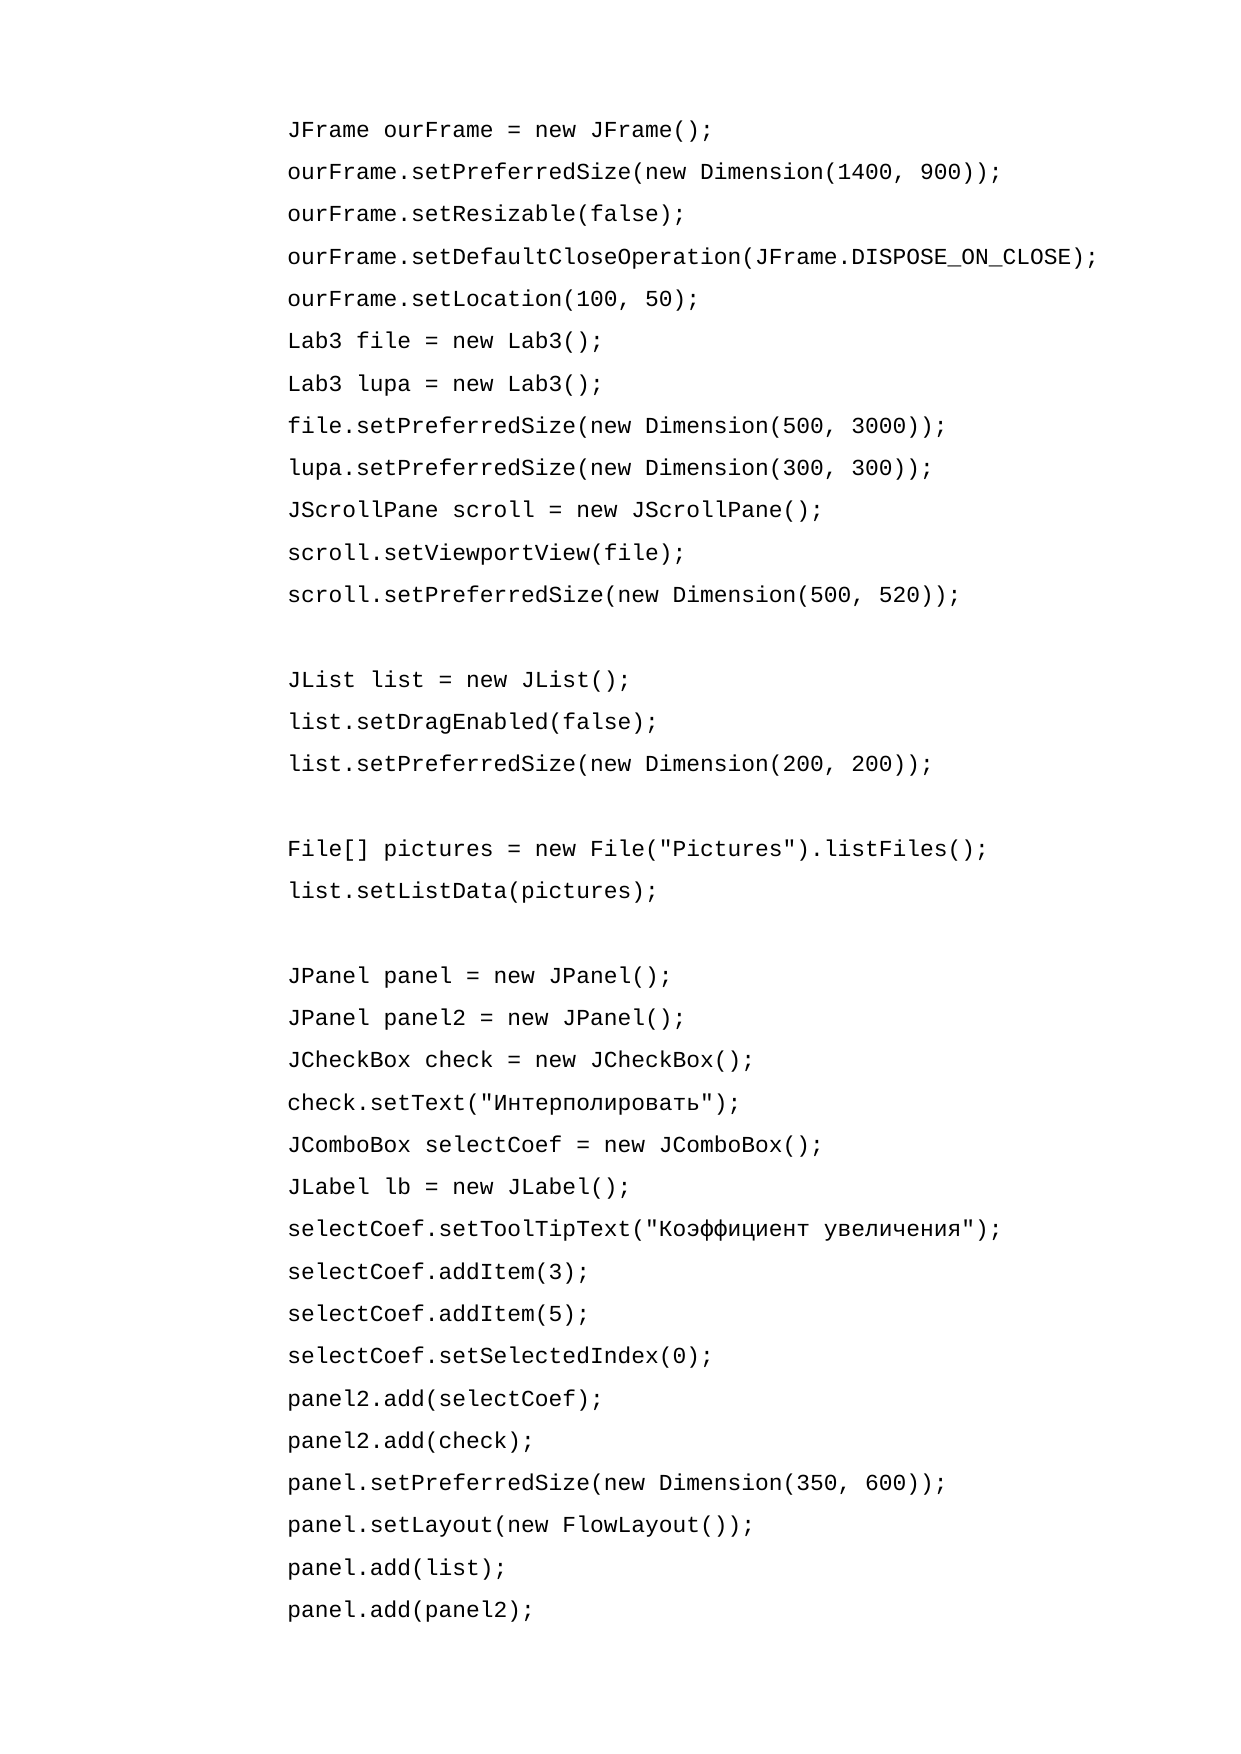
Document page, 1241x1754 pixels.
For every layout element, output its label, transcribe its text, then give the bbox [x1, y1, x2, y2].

text panel.add(list); [177, 1556, 1152, 1582]
text JPanel panel2 = new JPanel(); [177, 1006, 1152, 1032]
text ourFrame.setPreferredSize(new Dimension(1400, 900)); [177, 160, 1152, 186]
text panel2.add(selectCoef); [177, 1387, 1152, 1413]
text panel.add(panel2); [177, 1598, 1152, 1624]
text File[] pictures = new File("Pictures").listFiles(); [177, 837, 1152, 863]
text panel2.add(check); [177, 1429, 1152, 1455]
text list.setPreferredSize(new Dimension(200, 200)); [177, 752, 1152, 778]
text Lab3 lupa = new Lab3(); [177, 372, 1152, 398]
text list.setListData(pictures); [177, 879, 1152, 905]
text Lab3 file = new Lab3(); [177, 329, 1152, 356]
text file.setPreferredSize(new Dimension(500, 3000)); [177, 414, 1152, 440]
text ourFrame.setDefaultCloseOperation(JFrame.DISPOSE_ON_CLOSE); [177, 245, 1152, 271]
text ourFrame.setLocation(100, 50); [177, 287, 1152, 313]
text JLabel lb = new JLabel(); [177, 1175, 1152, 1201]
text list.setDragEnabled(false); [177, 710, 1152, 736]
text lupa.setPreferredSize(new Dimension(300, 300)); [177, 456, 1152, 482]
text selectCoef.setToolTipText("Коэффициент увеличения"); [177, 1218, 1152, 1244]
text JList list = new JList(); [177, 668, 1152, 694]
text check.setText("Интерполировать"); [177, 1091, 1152, 1117]
text selectCoef.setSelectedIndex(0); [177, 1344, 1152, 1371]
text scroll.setViewportView(file); [177, 541, 1152, 567]
text JCheckBox check = new JCheckBox(); [177, 1048, 1152, 1074]
text JComboBox selectCoef = new JComboBox(); [177, 1133, 1152, 1159]
text ourFrame.setResizable(false); [177, 203, 1152, 229]
text selectCoef.addItem(5); [177, 1302, 1152, 1328]
text selectCoef.addItem(3); [177, 1260, 1152, 1286]
text panel.setPreferredSize(new Dimension(350, 600)); [177, 1471, 1152, 1497]
text JScrollPane scroll = new JScrollPane(); [177, 499, 1152, 525]
text scroll.setPreferredSize(new Dimension(500, 520)); [177, 583, 1152, 609]
text panel.setLayout(new FlowLayout()); [177, 1514, 1152, 1540]
text JFrame ourFrame = new JFrame(); [177, 118, 1152, 144]
text JPanel panel = new JPanel(); [177, 964, 1152, 990]
